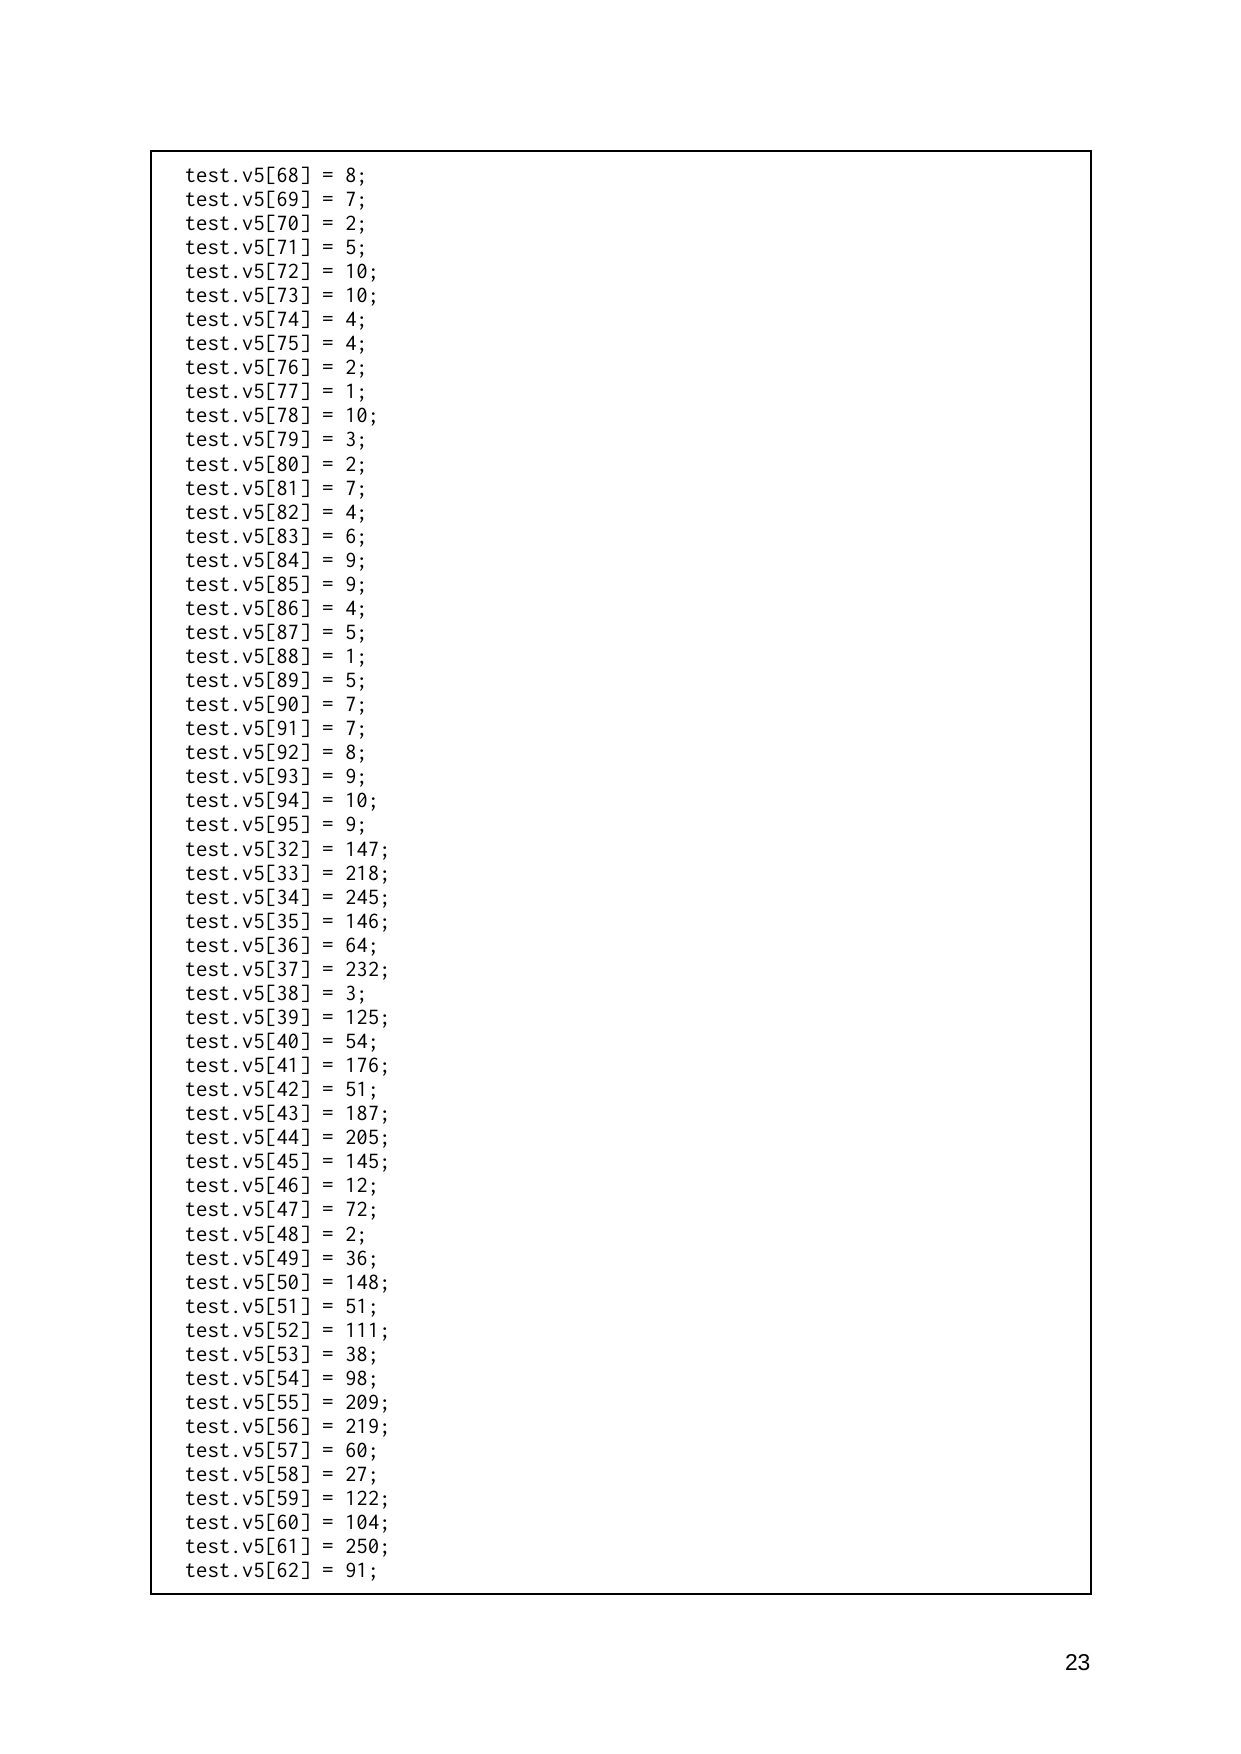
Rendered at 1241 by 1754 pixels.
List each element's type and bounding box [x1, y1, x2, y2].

table_header [152, 152, 1090, 1593]
